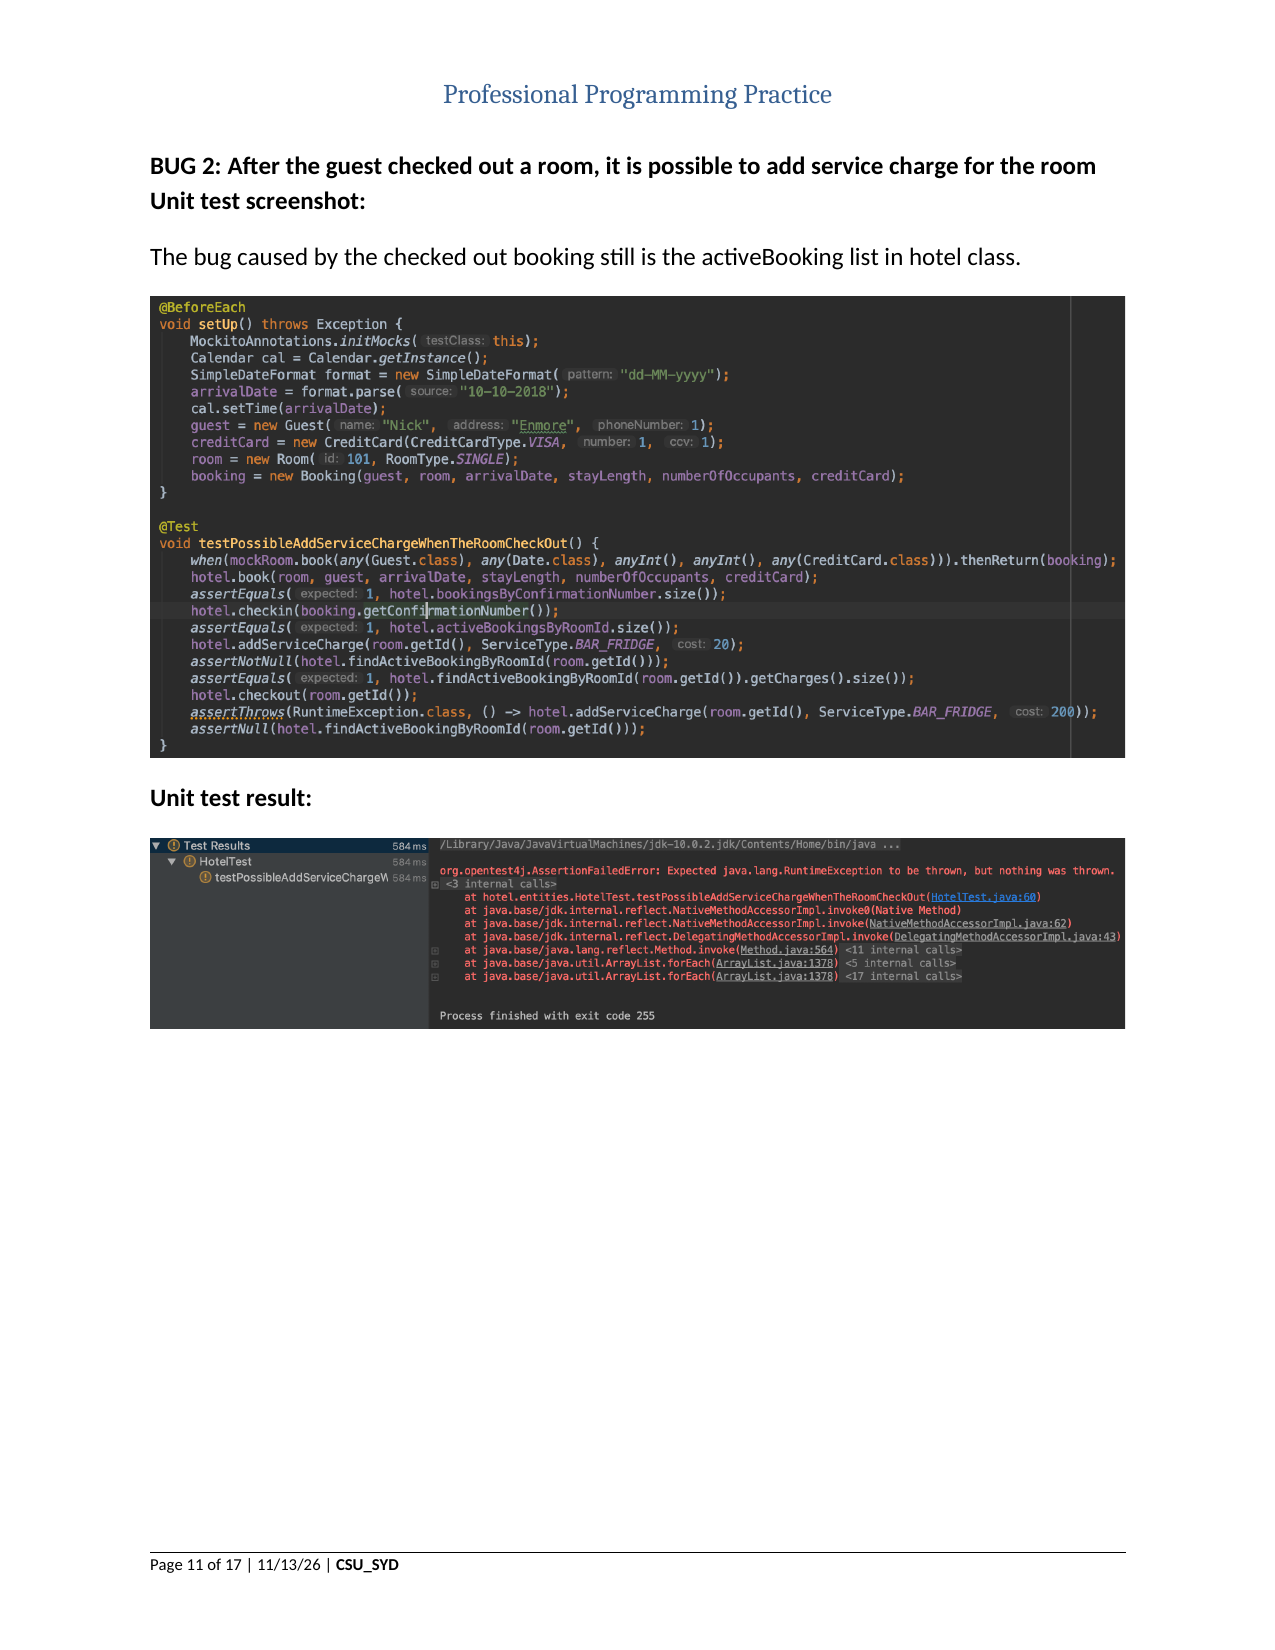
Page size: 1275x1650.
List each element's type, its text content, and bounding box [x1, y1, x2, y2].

text BUG 2: After the guest checked out a room, it is possible to add service charge for the room Unit test screenshot: [150, 150, 1125, 216]
text Unit test result: [150, 782, 1125, 813]
picture [150, 838, 1125, 1029]
picture [150, 296, 1125, 758]
text The bug caused by the checked out booking still is the activeBooking list in hotel class. [150, 241, 1125, 271]
